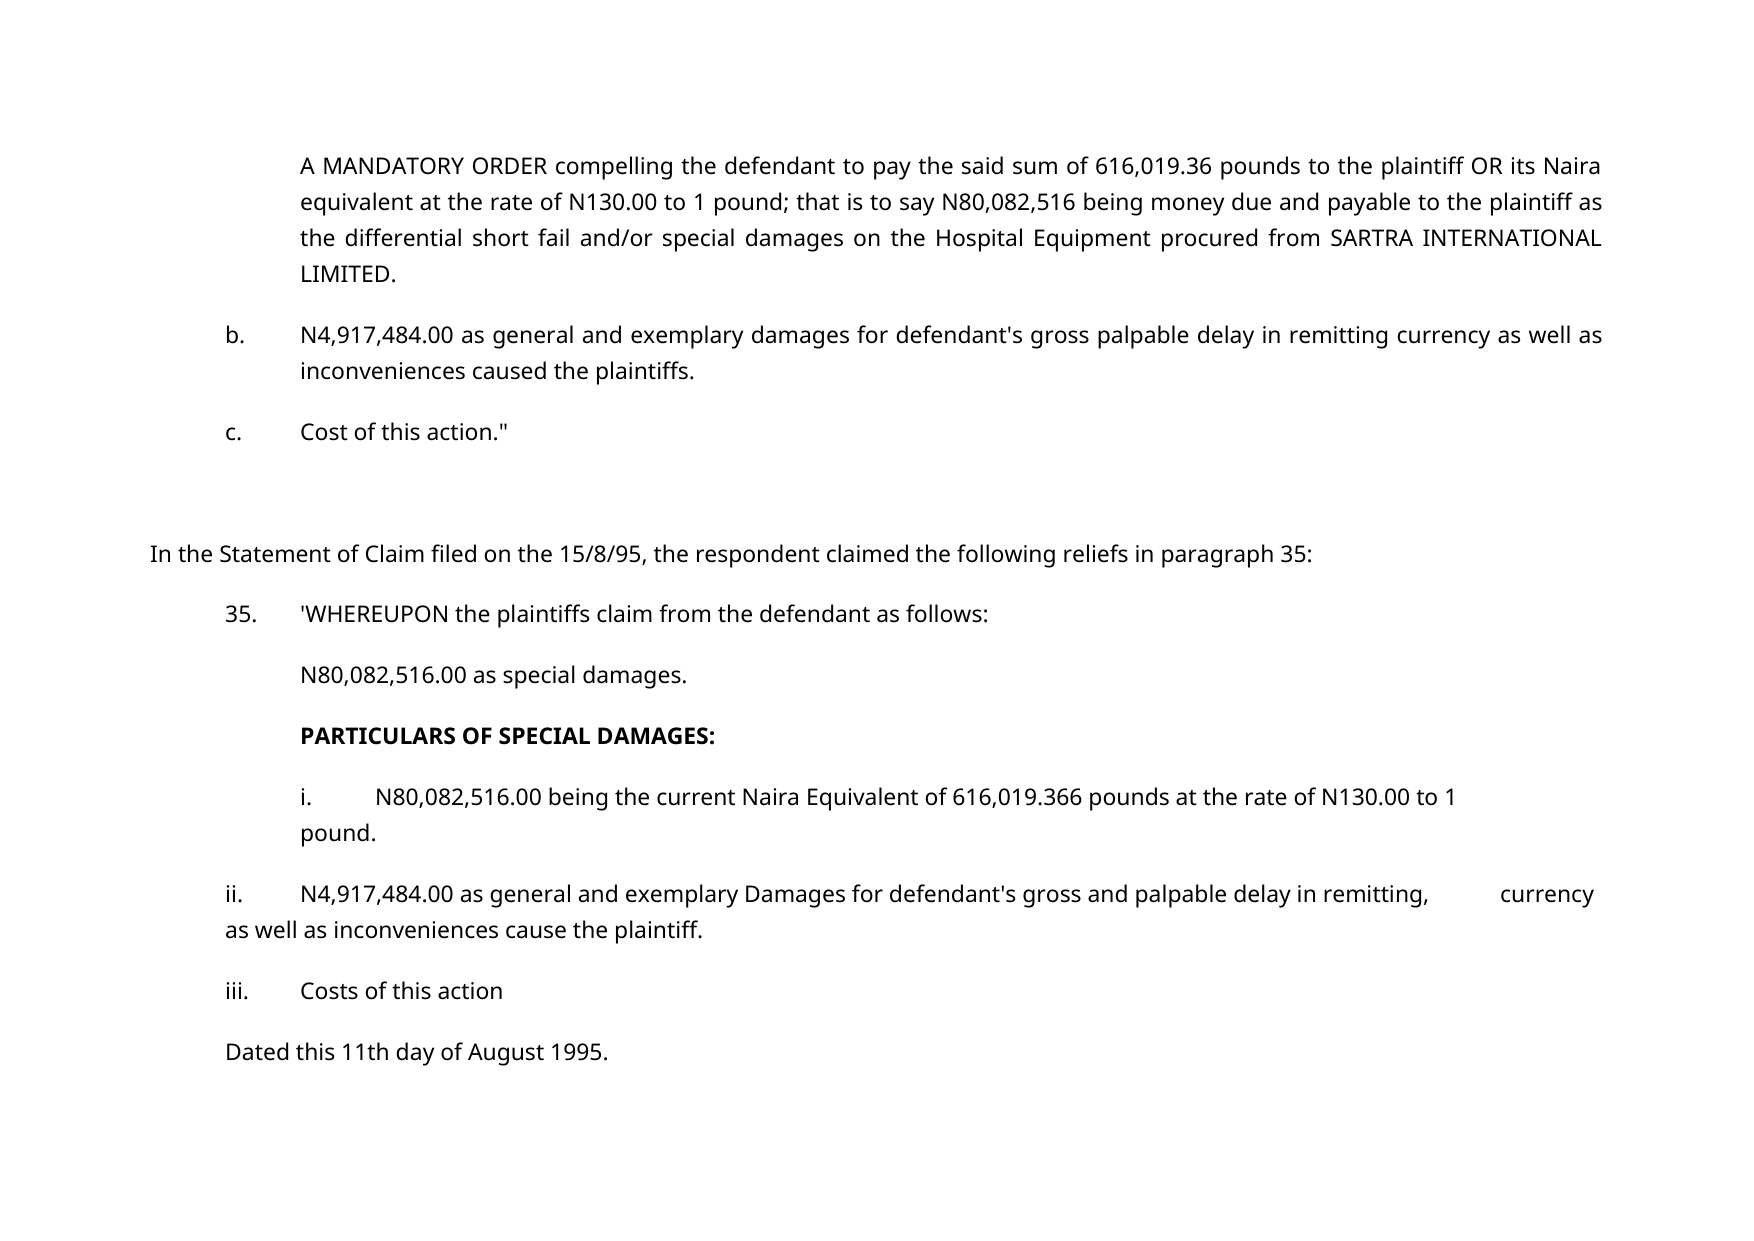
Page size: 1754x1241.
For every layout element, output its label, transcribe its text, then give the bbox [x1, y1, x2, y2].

text Dated this 11th day of August 1995. [150, 1036, 1604, 1067]
text ii. N4,917,484.00 as general and exemplary Damages for defendant's gross and palpable delay in remitting, currency as well as inconveniences cause the plaintiff. [150, 878, 1604, 945]
text A MANDATORY ORDER compelling the defendant to pay the said sum of 616,019.36 pounds to the plaintiff OR its Naira equivalent at the rate of N130.00 to 1 pound; that is to say N80,082,516 being money due and payable to the plaintiff as the differential short fail and/or special damages on the Hospital Equipment procured from SARTRA INTERNATIONAL LIMITED. [300, 150, 1604, 289]
text b. N4,917,484.00 as general and exemplary damages for defendant's gross palpable delay in remitting currency as well as inconveniences caused the plaintiffs. [225, 319, 1604, 386]
text PARTICULARS OF SPECIAL DAMAGES: [150, 720, 1604, 752]
text i. N80,082,516.00 being the current Naira Equivalent of 616,019.366 pounds at the rate of N130.00 to 1 pound. [150, 781, 1604, 848]
text In the Statement of Claim filed on the 15/8/95, the respondent claimed the following reliefs in paragraph 35: [150, 537, 1604, 569]
text c. Cost of this action." [225, 416, 1604, 447]
text iii. Costs of this action [150, 975, 1604, 1006]
text 35. 'WHEREUPON the plaintiffs claim from the defendant as follows: [150, 598, 1604, 630]
text N80,082,516.00 as special damages. [150, 659, 1604, 691]
